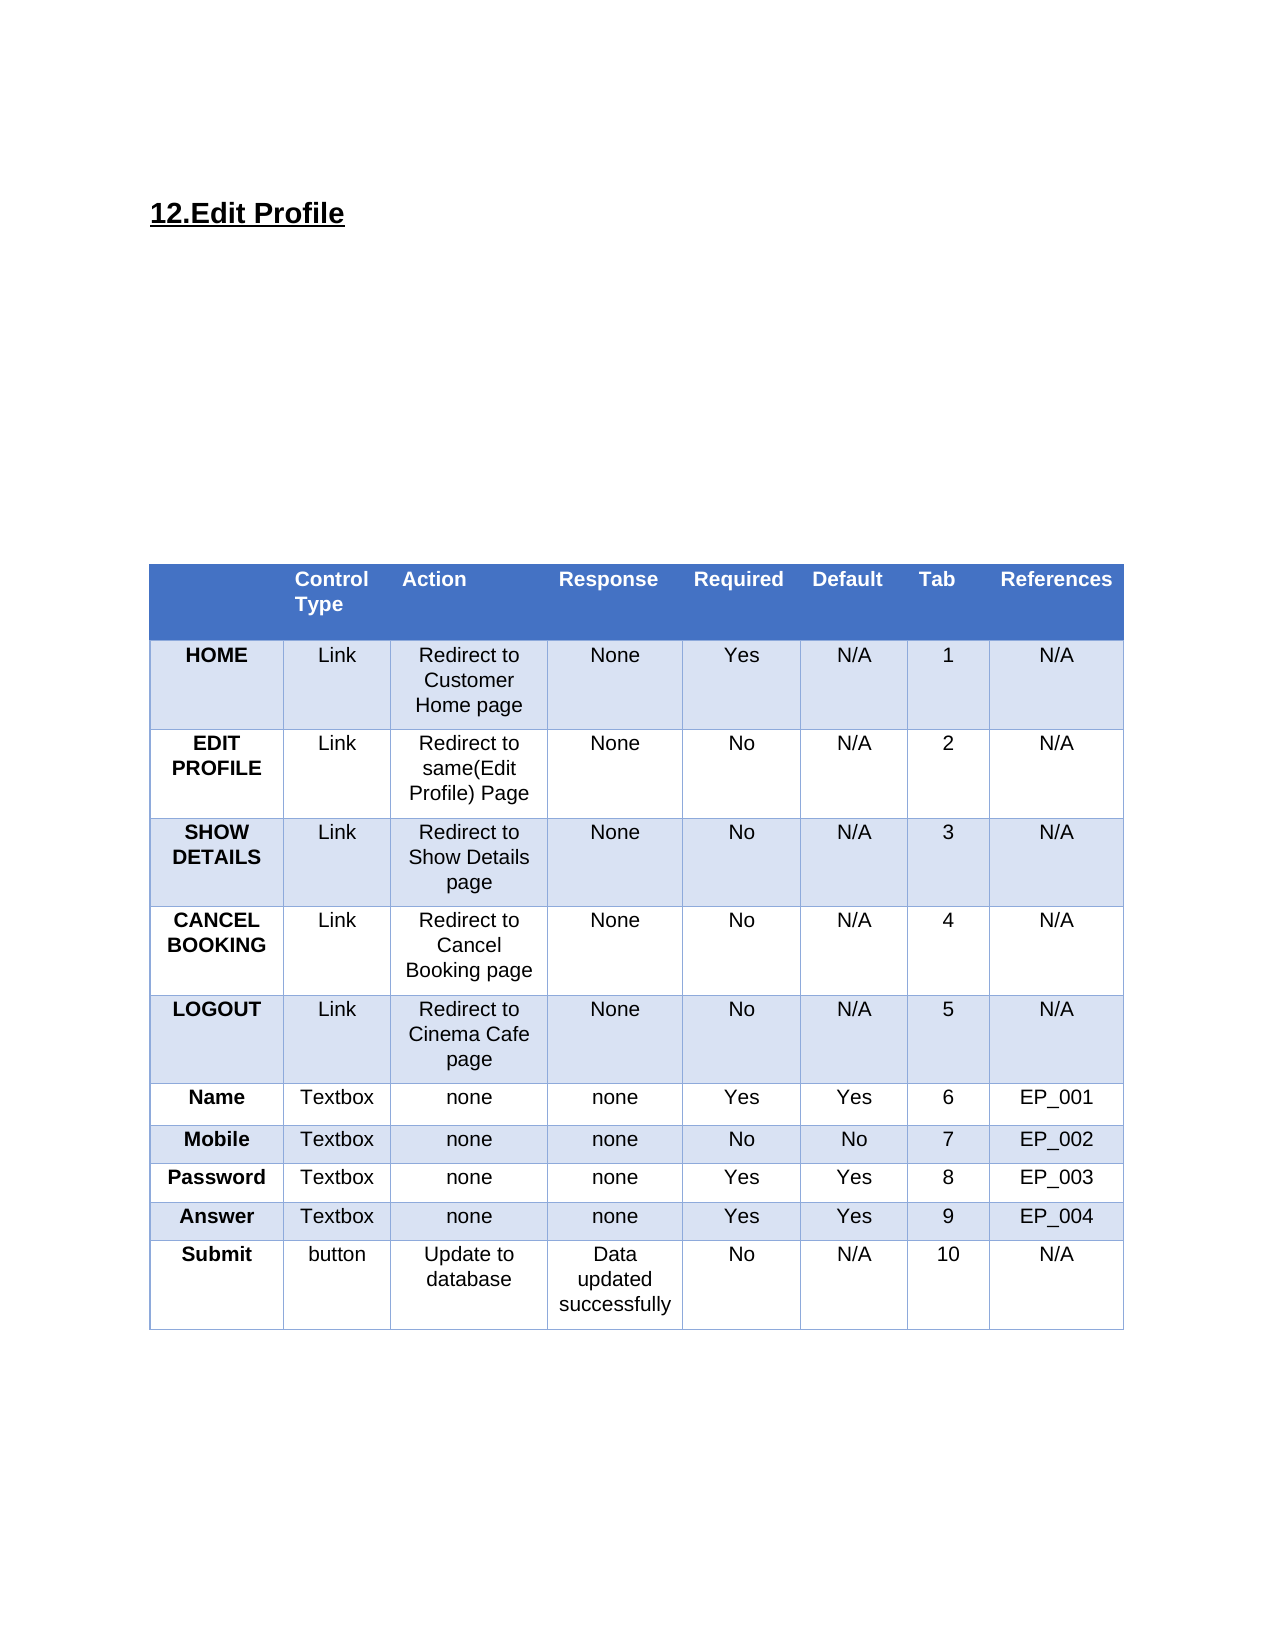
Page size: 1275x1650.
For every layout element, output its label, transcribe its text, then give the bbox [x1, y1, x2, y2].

table_header Tab [908, 565, 989, 640]
table_cell LOGOUT [151, 996, 283, 1083]
table_cell Password [151, 1164, 283, 1202]
table_cell Name [151, 1084, 283, 1124]
table_cell N/A [990, 1241, 1123, 1329]
table_cell Yes [801, 1084, 907, 1124]
table_cell N/A [801, 907, 907, 994]
table_cell EP_004 [990, 1203, 1123, 1240]
table_cell Redirect to Show Details page [391, 819, 547, 906]
table_cell None [548, 996, 682, 1083]
table_cell 5 [908, 996, 989, 1083]
table_cell N/A [801, 730, 907, 817]
table_cell none [391, 1126, 547, 1163]
table_cell 8 [908, 1164, 989, 1202]
table_cell None [548, 641, 682, 729]
table_cell 6 [908, 1084, 989, 1124]
table_cell none [548, 1164, 682, 1202]
table_cell none [548, 1203, 682, 1240]
table_cell No [683, 1126, 800, 1163]
table_cell 3 [908, 819, 989, 906]
table_cell None [548, 907, 682, 994]
table_header Default [801, 565, 907, 640]
table_cell N/A [990, 819, 1123, 906]
table_header [151, 565, 283, 640]
table_cell Link [284, 641, 390, 729]
table_cell N/A [990, 730, 1123, 817]
table_cell Mobile [151, 1126, 283, 1163]
table_cell 4 [908, 907, 989, 994]
table_cell Redirect to Cancel Booking page [391, 907, 547, 994]
table_cell 2 [908, 730, 989, 817]
table_cell Link [284, 907, 390, 994]
table_cell Textbox [284, 1126, 390, 1163]
table_cell Textbox [284, 1203, 390, 1240]
table_cell Yes [801, 1164, 907, 1202]
table_cell Yes [683, 1084, 800, 1124]
table_cell None [548, 819, 682, 906]
table_cell Link [284, 819, 390, 906]
table_cell CANCEL BOOKING [151, 907, 283, 994]
table_cell EP_003 [990, 1164, 1123, 1202]
table_cell 7 [908, 1126, 989, 1163]
table_cell N/A [990, 641, 1123, 729]
table_cell Yes [801, 1203, 907, 1240]
table_cell N/A [990, 907, 1123, 994]
table_cell Redirect to same(Edit Profile) Page [391, 730, 547, 817]
table_cell SHOW DETAILS [151, 819, 283, 906]
table_header References [990, 565, 1123, 640]
table_cell none [391, 1203, 547, 1240]
table_cell 10 [908, 1241, 989, 1329]
table_cell Link [284, 730, 390, 817]
table_cell Update to database [391, 1241, 547, 1329]
table_cell None [548, 730, 682, 817]
table_cell No [683, 819, 800, 906]
table_cell 1 [908, 641, 989, 729]
table_cell button [284, 1241, 390, 1329]
table_cell Link [284, 996, 390, 1083]
table_cell Redirect to Cinema Cafe page [391, 996, 547, 1083]
table_cell EP_001 [990, 1084, 1123, 1124]
table_cell 9 [908, 1203, 989, 1240]
table_header Action [391, 565, 547, 640]
table_cell Yes [683, 1203, 800, 1240]
table_cell No [683, 1241, 800, 1329]
table_cell Textbox [284, 1164, 390, 1202]
table_cell No [801, 1126, 907, 1163]
table_cell Answer [151, 1203, 283, 1240]
table_header Required [683, 565, 800, 640]
table_cell Redirect to Customer Home page [391, 641, 547, 729]
table_cell No [683, 907, 800, 994]
table_cell none [391, 1084, 547, 1124]
table_header Control Type [284, 565, 390, 640]
table_cell No [683, 996, 800, 1083]
table_cell No [683, 730, 800, 817]
table_cell Textbox [284, 1084, 390, 1124]
table_cell Submit [151, 1241, 283, 1329]
table_cell N/A [990, 996, 1123, 1083]
table_cell EP_002 [990, 1126, 1123, 1163]
text 12.Edit Profile [150, 196, 1125, 229]
table_cell Yes [683, 641, 800, 729]
table_cell Data updated successfully [548, 1241, 682, 1329]
table_cell none [391, 1164, 547, 1202]
table_header Response [548, 565, 682, 640]
table_cell N/A [801, 996, 907, 1083]
table_cell none [548, 1084, 682, 1124]
table_cell N/A [801, 1241, 907, 1329]
table_cell none [548, 1126, 682, 1163]
table_cell EDIT PROFILE [151, 730, 283, 817]
table_cell Yes [683, 1164, 800, 1202]
table_cell N/A [801, 819, 907, 906]
table_cell N/A [801, 641, 907, 729]
table_cell HOME [151, 641, 283, 729]
